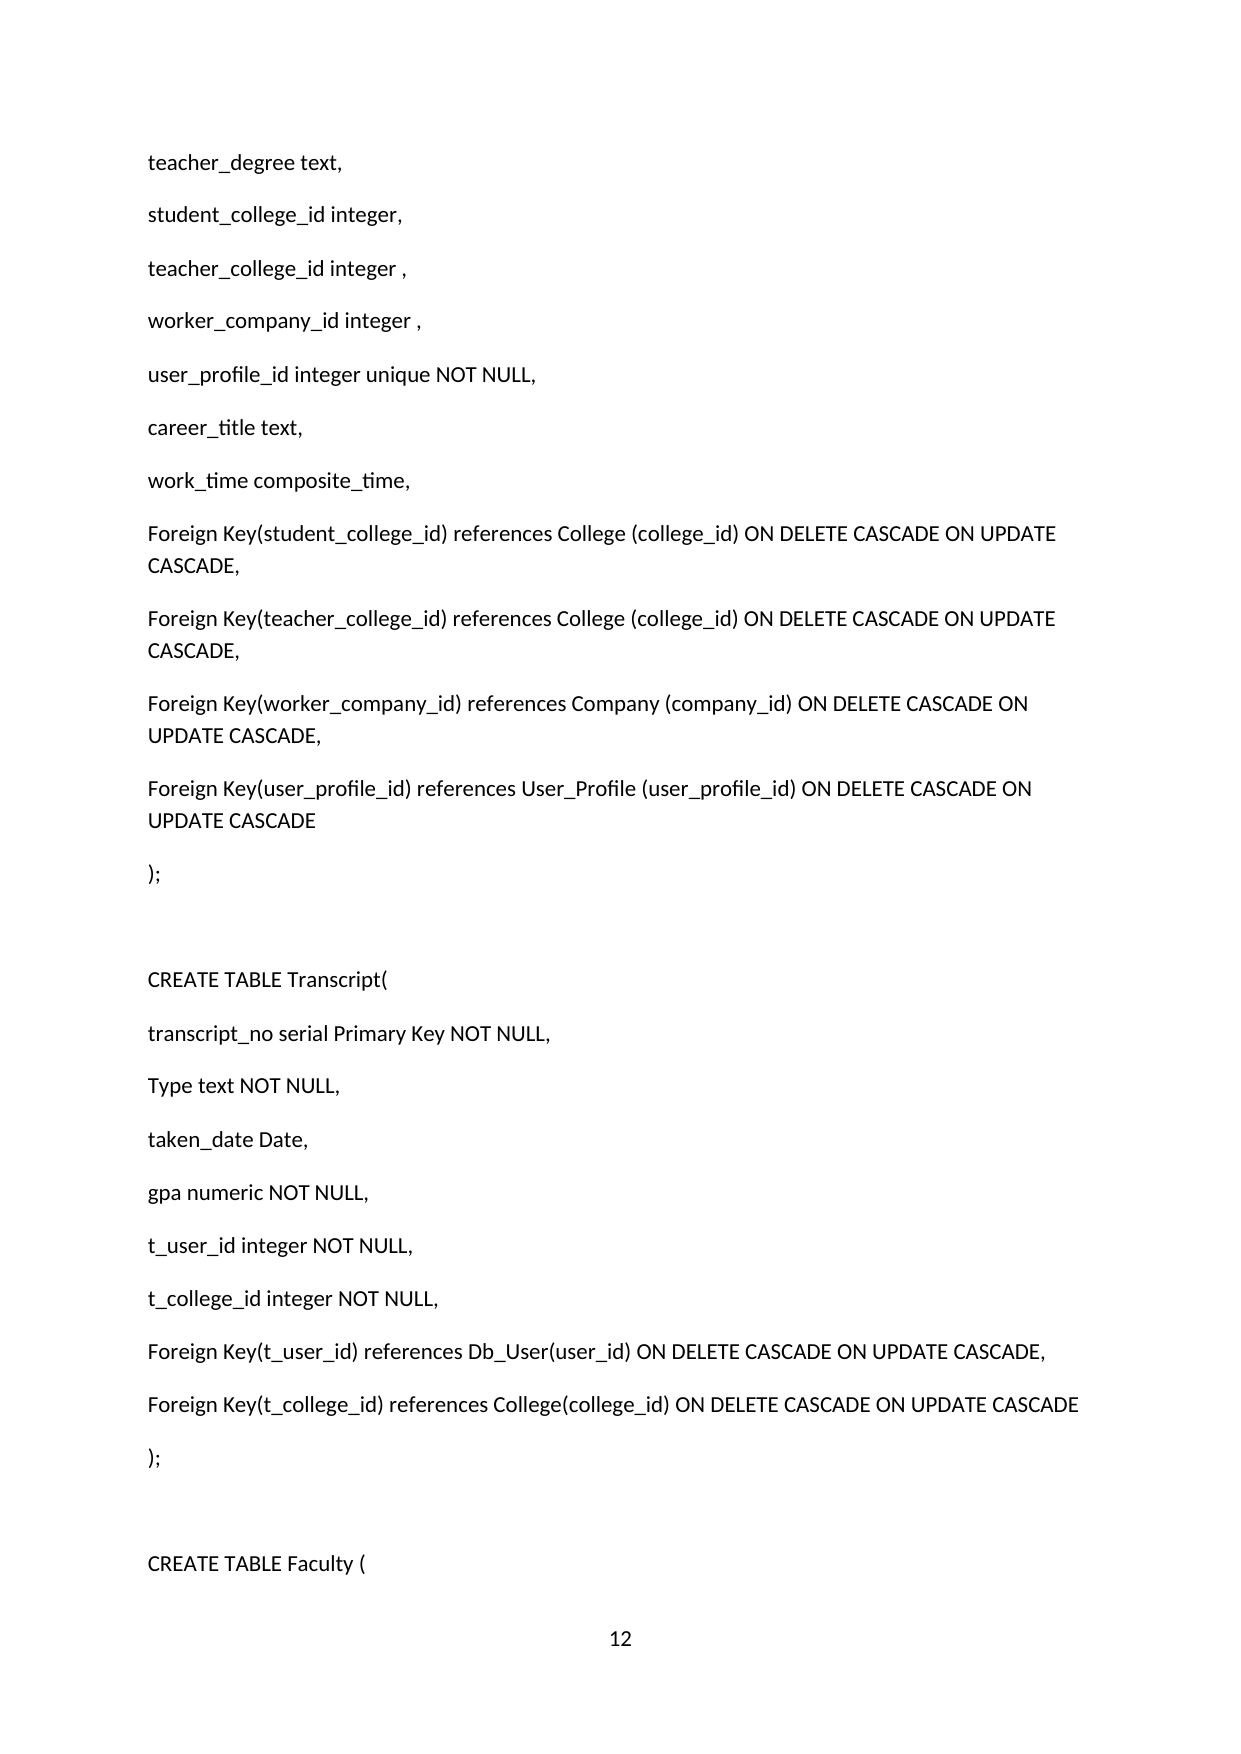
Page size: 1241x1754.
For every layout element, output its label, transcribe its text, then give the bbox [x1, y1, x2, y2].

text user_profile_id integer unique NOT NULL, [148, 360, 1093, 388]
text CREATE TABLE Transcript( [148, 966, 1093, 994]
text ); [148, 1443, 1093, 1471]
text Foreign Key(worker_company_id) references Company (company_id) ON DELETE CASCADE ON UPDATE CASCADE, [148, 689, 1093, 749]
text t_college_id integer NOT NULL, [148, 1284, 1093, 1312]
text gpa numeric NOT NULL, [148, 1178, 1093, 1206]
text Foreign Key(user_profile_id) references User_Profile (user_profile_id) ON DELETE CASCADE ON UPDATE CASCADE [148, 774, 1093, 834]
text Foreign Key(student_college_id) references College (college_id) ON DELETE CASCADE ON UPDATE CASCADE, [148, 519, 1093, 579]
text worker_company_id integer , [148, 307, 1093, 335]
text Foreign Key(t_user_id) references Db_User(user_id) ON DELETE CASCADE ON UPDATE CASCADE, [148, 1337, 1093, 1365]
text teacher_college_id integer , [148, 254, 1093, 282]
text Foreign Key(teacher_college_id) references College (college_id) ON DELETE CASCADE ON UPDATE CASCADE, [148, 604, 1093, 664]
text teacher_degree text, [148, 148, 1093, 176]
text t_user_id integer NOT NULL, [148, 1231, 1093, 1259]
text Type text NOT NULL, [148, 1072, 1093, 1100]
text taken_date Date, [148, 1125, 1093, 1153]
text ); [148, 859, 1093, 888]
text career_title text, [148, 413, 1093, 441]
text work_time composite_time, [148, 466, 1093, 494]
text student_college_id integer, [148, 201, 1093, 229]
text Foreign Key(t_college_id) references College(college_id) ON DELETE CASCADE ON UPDATE CASCADE [148, 1390, 1093, 1418]
text transcript_no serial Primary Key NOT NULL, [148, 1019, 1093, 1047]
text CREATE TABLE Faculty ( [148, 1549, 1093, 1577]
